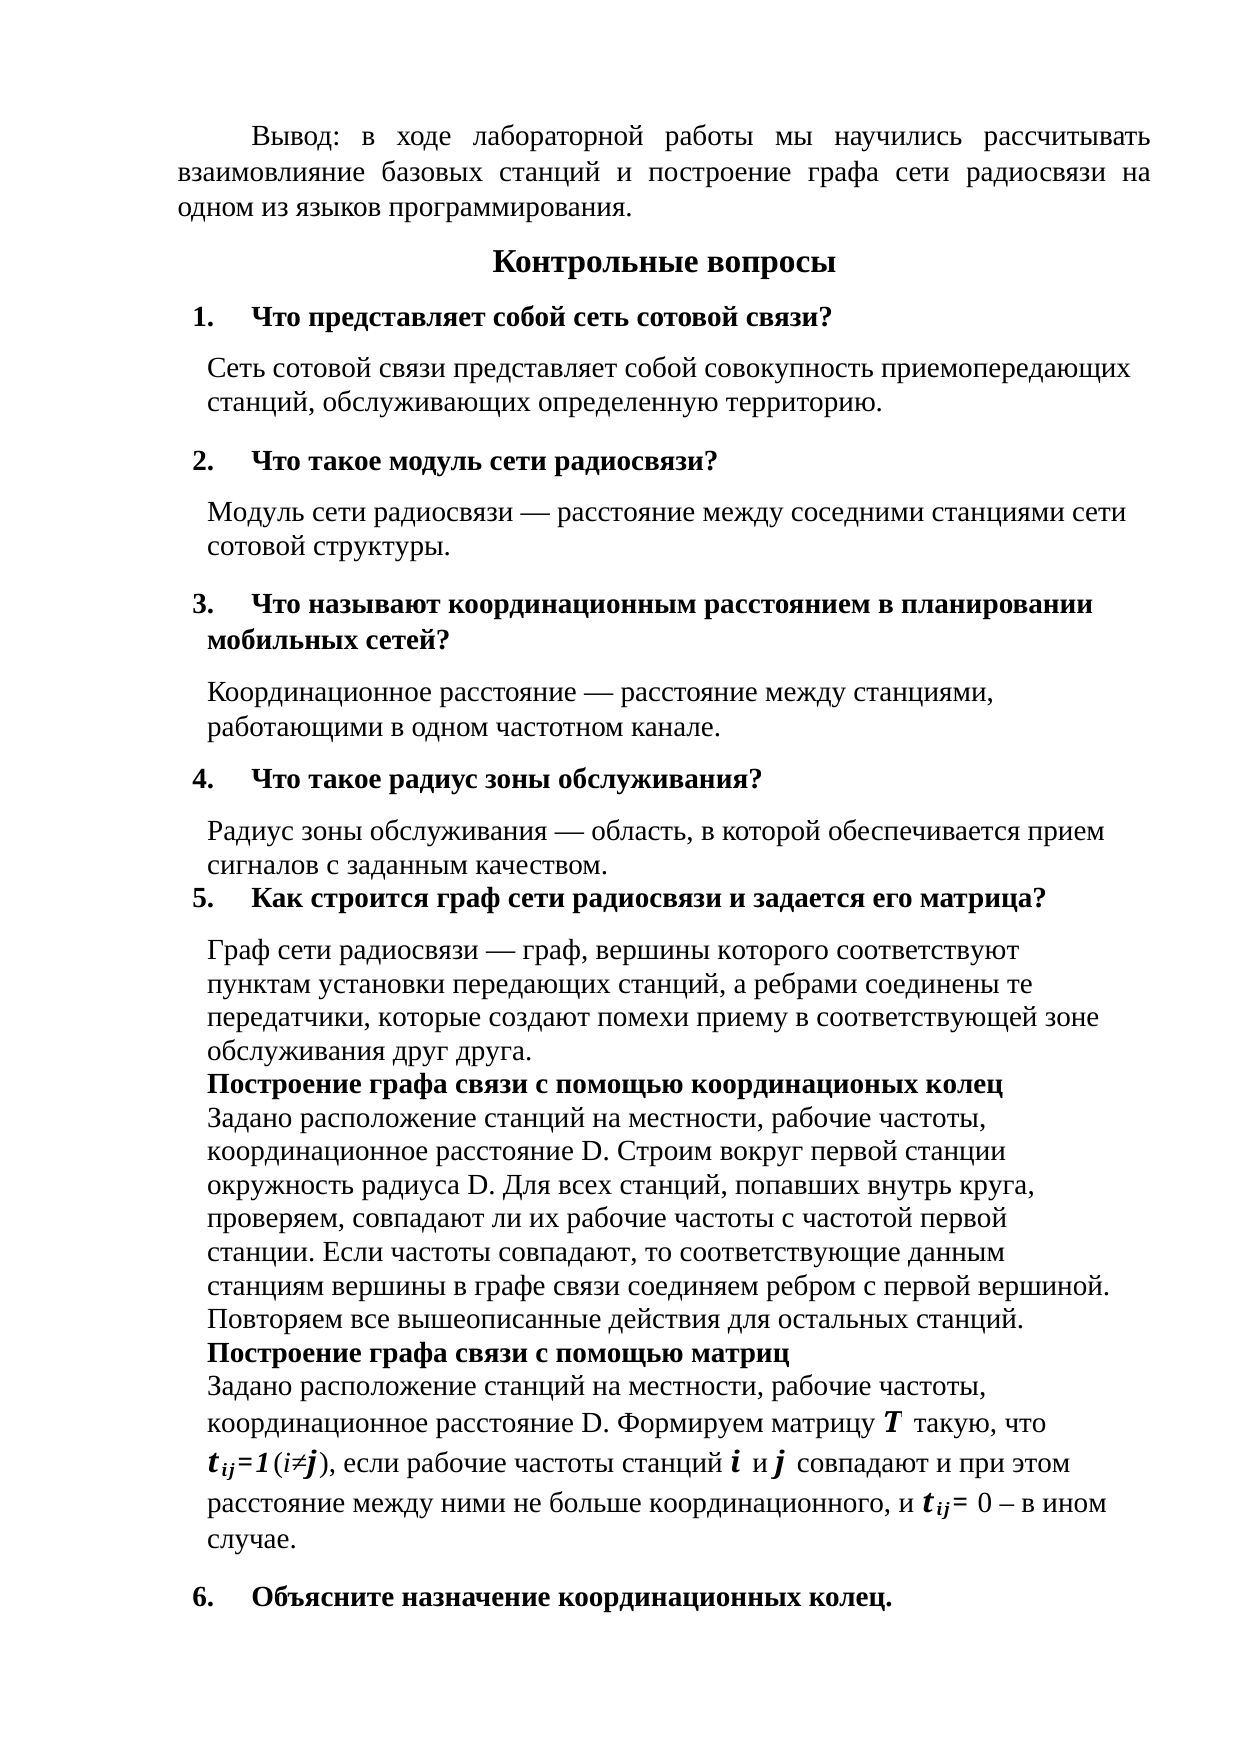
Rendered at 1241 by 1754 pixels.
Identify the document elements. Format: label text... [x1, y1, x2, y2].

list Что такое модуль сети радиосвязи? [192, 443, 1152, 476]
text Сеть сотовой связи представляет собой совокупность приемопередающих станций, обслуживающих определенную территорию. [207, 351, 1147, 418]
text Построение графа связи с помощью матриц [207, 1335, 1152, 1368]
list Как строится граф сети радиосвязи и задается его матрица? [192, 880, 1152, 914]
text Построение графа связи с помощью координационых колец [207, 1066, 1118, 1100]
text Модуль сети радиосвязи — расстояние между соседними станциями сети сотовой структуры. [207, 494, 1147, 562]
text Граф сети радиосвязи — граф, вершины которого соответствуют пунктам установки передающих станций, а ребрами соединены те передатчики, которые создают помехи приему в соответствующей зоне обслуживания друг друга. [207, 932, 1118, 1066]
list Что называют координационным расстоянием в планировании мобильных сетей? [192, 587, 1152, 655]
text Радиус зоны обслуживания — область, в которой обеспечивается прием сигналов с заданным качеством. [207, 813, 1152, 880]
list Что представляет собой сеть сотовой связи? [192, 299, 1152, 332]
list Что такое радиус зоны обслуживания? [192, 761, 1152, 795]
text Задано расположение станций на местности, рабочие частоты, координационное расстояние D. Строим вокруг первой станции окружность радиуса D. Для всех станций, попавших внутрь круга, проверяем, совпадают ли их рабочие частоты с частотой первой станции. Если частоты совпадают, то соответствующие данным станциям вершины в графе связи соединяем ребром с первой вершиной. Повторяем все вышеописанные действия для остальных станций. [207, 1100, 1118, 1335]
text Задано расположение станций на местности, рабочие частоты, координационное расстояние D. Формируем матрицу T такую, что tij=1 (i≠j), если рабочие частоты станций i и j совпадают и при этом расстояние между ними не больше координационного, и tij= 0 – в ином случае. [207, 1368, 1118, 1554]
text Контрольные вопросы [177, 241, 1152, 280]
text Координационное расстояние — расстояние между станциями, работающими в одном частотном канале. [207, 674, 1152, 743]
list Объясните назначение координационных колец. [192, 1579, 1152, 1613]
text Вывод: в ходе лабораторной работы мы научились рассчитывать взаимовлияние базовых станций и построение графа сети радиосвязи на одном из языков программирования. [177, 118, 1152, 223]
